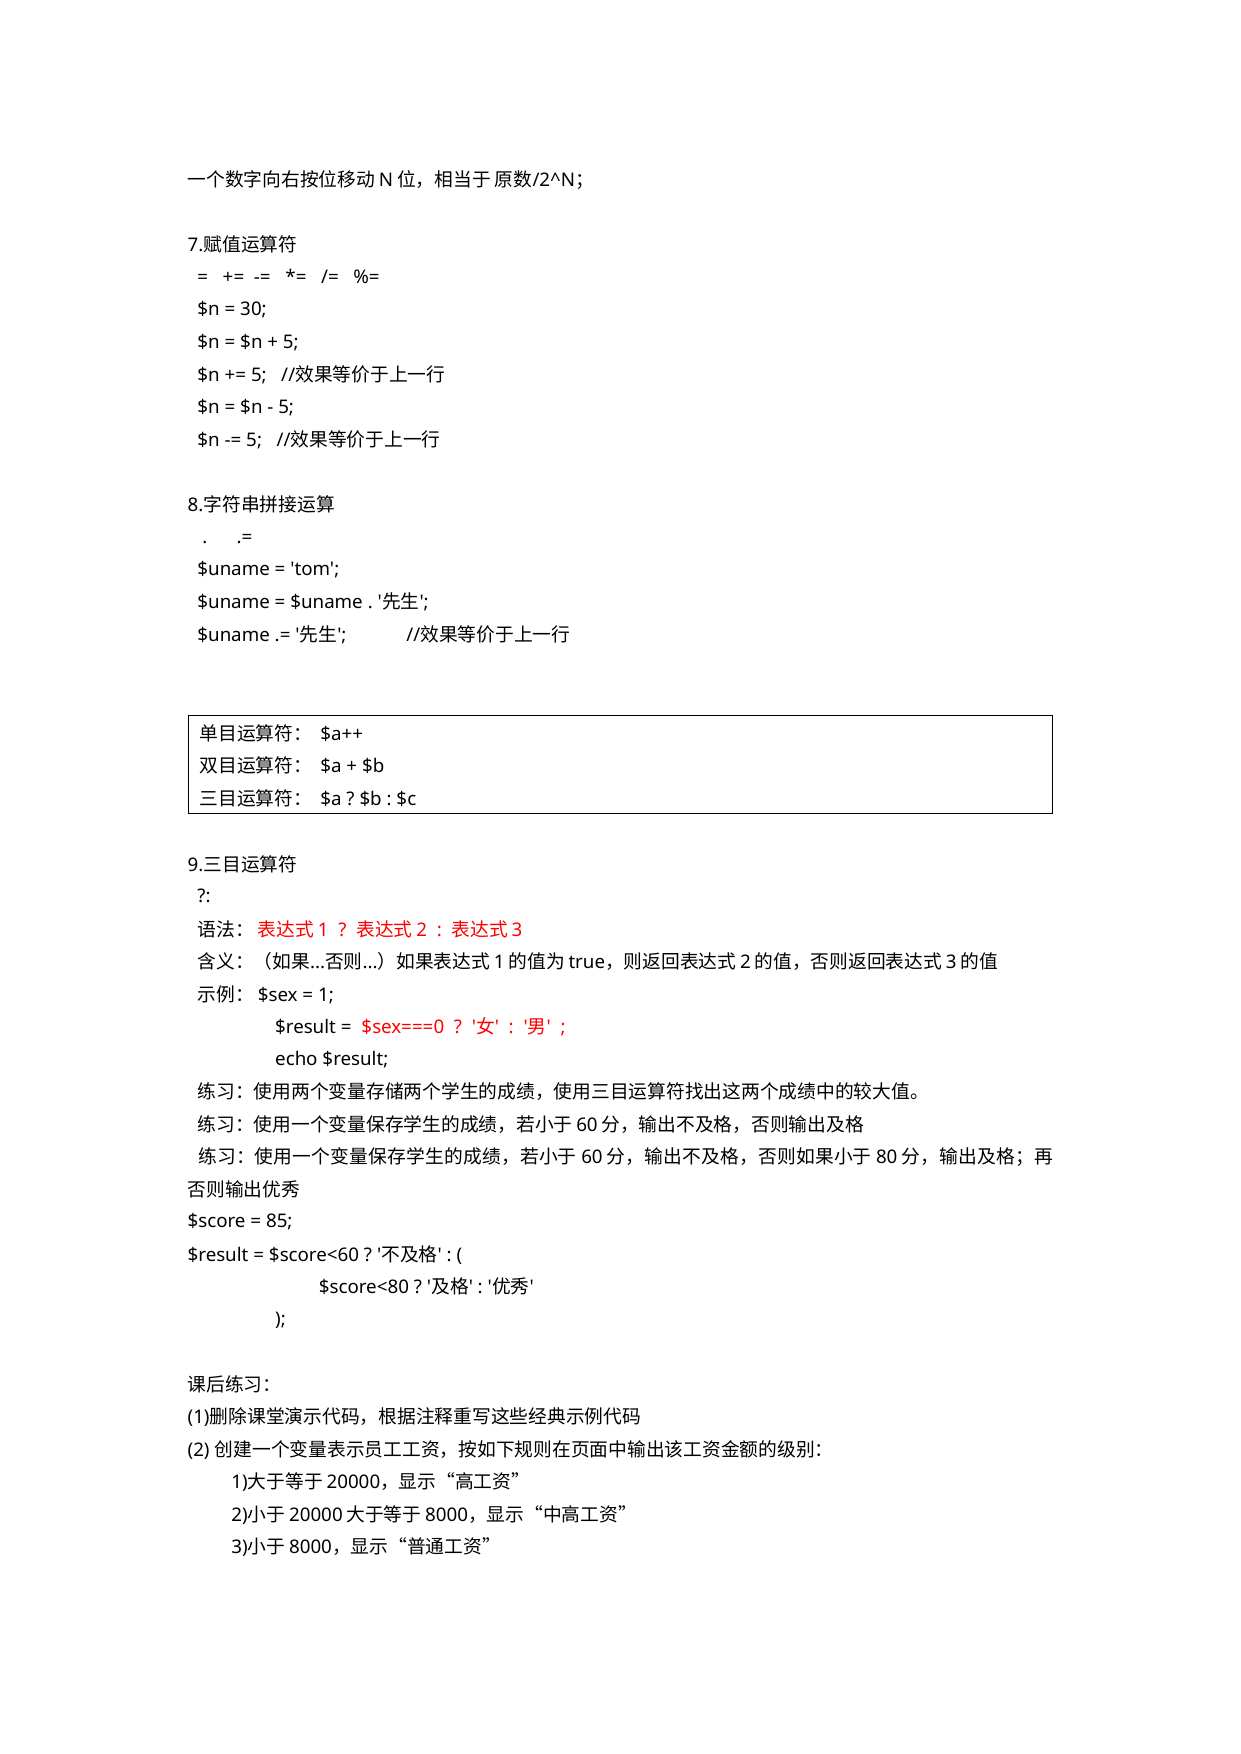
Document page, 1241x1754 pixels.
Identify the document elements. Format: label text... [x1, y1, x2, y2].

text 练习：使用两个变量存储两个学生的成绩，使用三目运算符找出这两个成绩中的较大值。 [187, 1074, 1053, 1107]
text ?: [187, 879, 1053, 912]
text $uname = $uname . '先生'; [187, 584, 1053, 617]
text (1)删除课堂演示代码，根据注释重写这些经典示例代码 [187, 1399, 1053, 1432]
text $uname = 'tom'; [187, 552, 1053, 584]
text $score = 85; [187, 1204, 1053, 1237]
text = += -= *= /= %= [187, 259, 1053, 292]
text $uname .= '先生'; //效果等价于上一行 [187, 617, 1053, 649]
text 示例： $sex = 1; [187, 977, 1053, 1009]
text 3)小于8000，显示“普通工资” [187, 1529, 1053, 1562]
text $result = $score<60 ? '不及格' : ( [187, 1237, 1053, 1269]
text (2) 创建一个变量表示员工工资，按如下规则在页面中输出该工资金额的级别： [187, 1432, 1053, 1464]
text 练习：使用一个变量保存学生的成绩，若小于60分，输出不及格，否则如果小于80分，输出及格；再否则输出优秀 [187, 1139, 1053, 1204]
text 含义：（如果...否则...）如果表达式1的值为true，则返回表达式2的值，否则返回表达式3的值 [187, 944, 1053, 977]
text 9.三目运算符 [187, 847, 1053, 879]
text $n -= 5; //效果等价于上一行 [187, 422, 1053, 454]
text $n = $n - 5; [187, 389, 1053, 422]
text 2)小于20000大于等于8000，显示“中高工资” [187, 1497, 1053, 1529]
text $score<80 ? '及格' : '优秀' [187, 1269, 1053, 1302]
text 课后练习： [187, 1367, 1053, 1399]
text $n += 5; //效果等价于上一行 [187, 357, 1053, 389]
table_header 单目运算符： $a++ 双目运算符： $a + $b 三目运算符： $a ? $b : $c [189, 716, 1052, 813]
text echo $result; [187, 1042, 1053, 1074]
text 一个数字向右按位移动N位，相当于 原数/2^N； [187, 162, 1053, 194]
text ); [187, 1302, 1053, 1334]
text . .= [187, 519, 1053, 552]
text 7.赋值运算符 [187, 227, 1053, 259]
text $result = $sex===0 ? '女' : '男' ; [187, 1009, 1053, 1042]
text 8.字符串拼接运算 [187, 487, 1053, 519]
text 练习：使用一个变量保存学生的成绩，若小于60分，输出不及格，否则输出及格 [187, 1107, 1053, 1139]
text 语法： 表达式1 ? 表达式2 : 表达式3 [187, 912, 1053, 944]
text $n = 30; [187, 292, 1053, 324]
text 1)大于等于20000，显示“高工资” [187, 1464, 1053, 1497]
text $n = $n + 5; [187, 324, 1053, 357]
